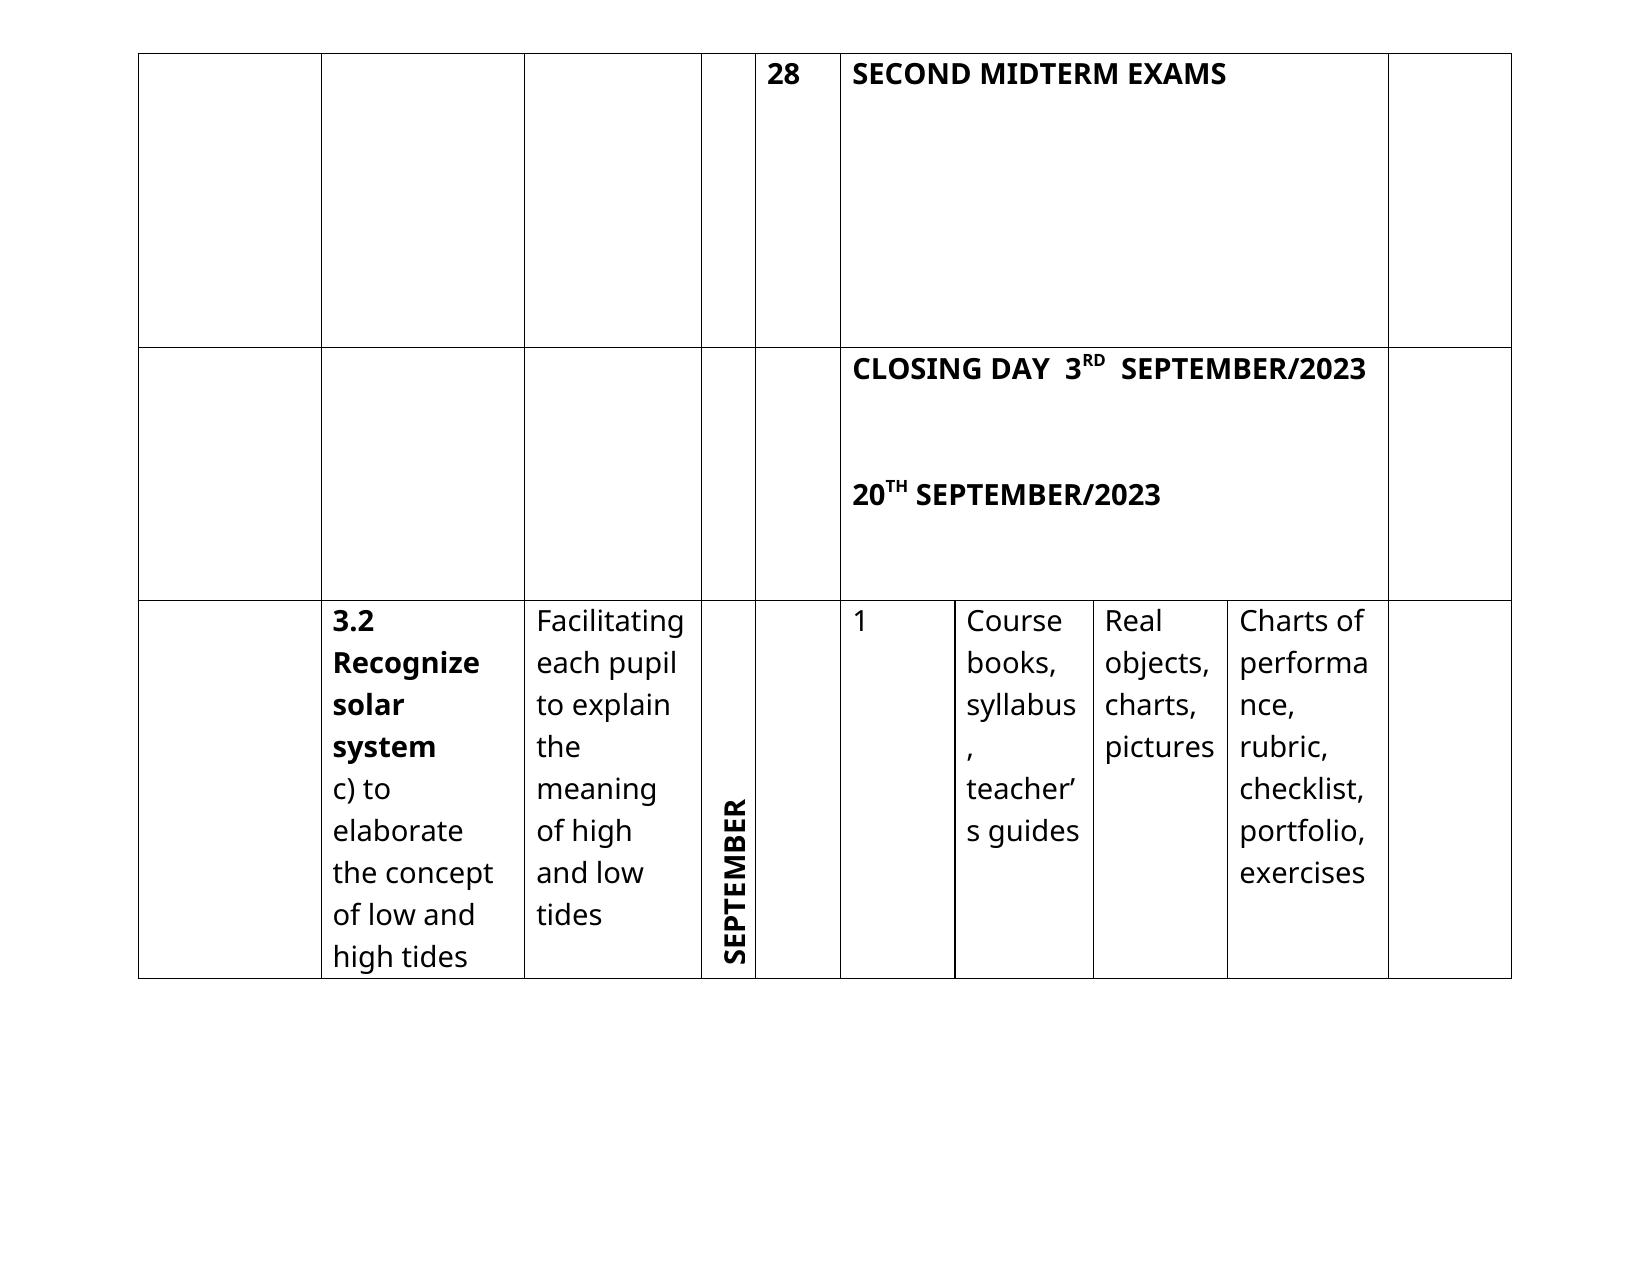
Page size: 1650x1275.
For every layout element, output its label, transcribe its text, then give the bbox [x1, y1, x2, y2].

table_cell 28 [756, 54, 840, 347]
table_cell 3.2 Recognize solar system c) to elaborate the concept of low and high tides [322, 601, 524, 978]
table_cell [1228, 601, 1388, 978]
table_cell [756, 601, 840, 978]
table_cell [322, 54, 524, 347]
table_cell SEPTEMBER [702, 601, 755, 978]
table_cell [1094, 601, 1227, 978]
table_cell [139, 348, 321, 600]
table_cell Facilitating each pupil to explain the meaning of high and low tides [525, 601, 701, 978]
table_cell SECOND MIDTERM EXAMS [841, 54, 1388, 347]
table_cell [702, 54, 755, 347]
table_cell [525, 348, 701, 600]
table_cell [139, 601, 321, 978]
table_cell CLOSING DAY 3RD SEPTEMBER/2023 20TH SEPTEMBER/2023 [841, 348, 1388, 600]
table_cell 1 [841, 601, 954, 978]
table_cell [702, 348, 755, 600]
table_cell [322, 348, 524, 600]
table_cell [956, 601, 1093, 978]
table_cell [1389, 601, 1511, 978]
table_cell [756, 348, 840, 600]
table_cell [525, 54, 701, 347]
table_cell [1389, 54, 1511, 347]
table_cell [1389, 348, 1511, 600]
table_cell [139, 54, 321, 347]
